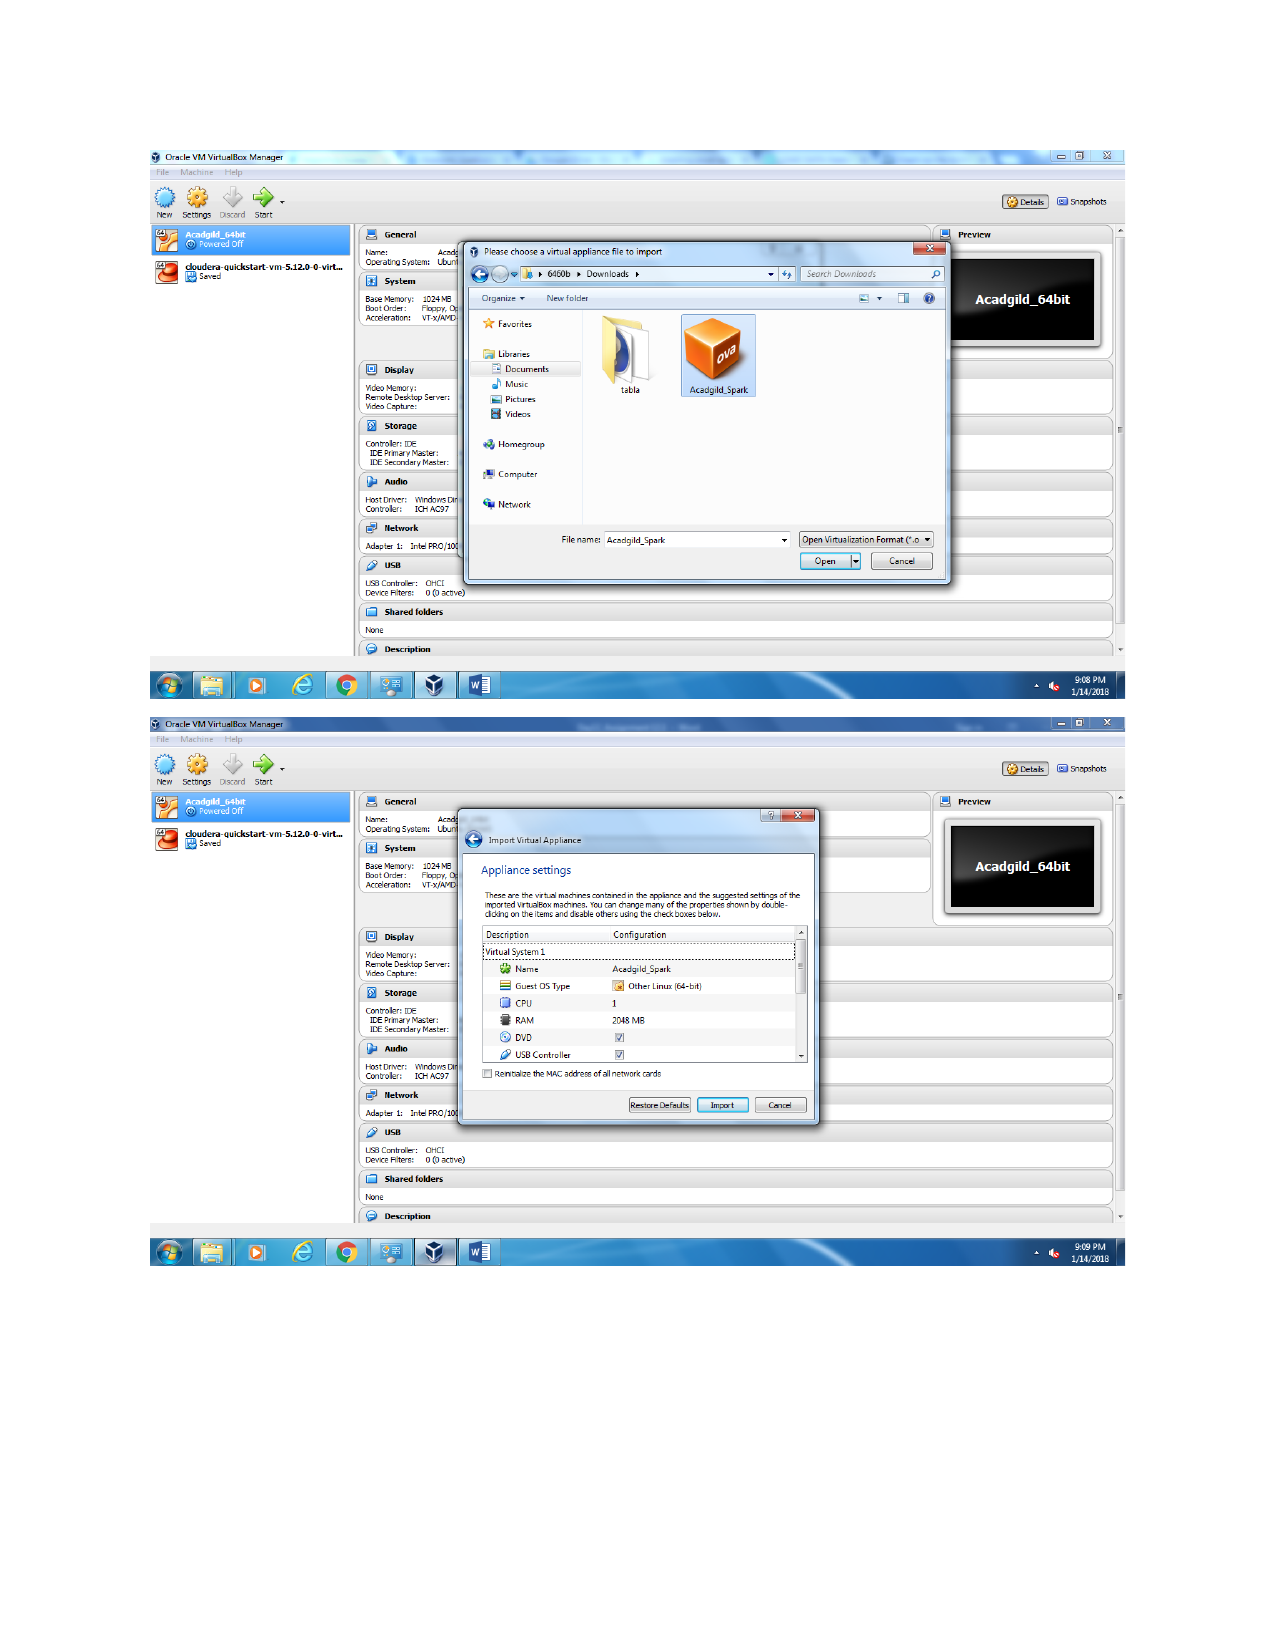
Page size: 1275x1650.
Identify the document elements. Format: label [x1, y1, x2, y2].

picture [150, 717, 1125, 1266]
picture [150, 150, 1125, 699]
